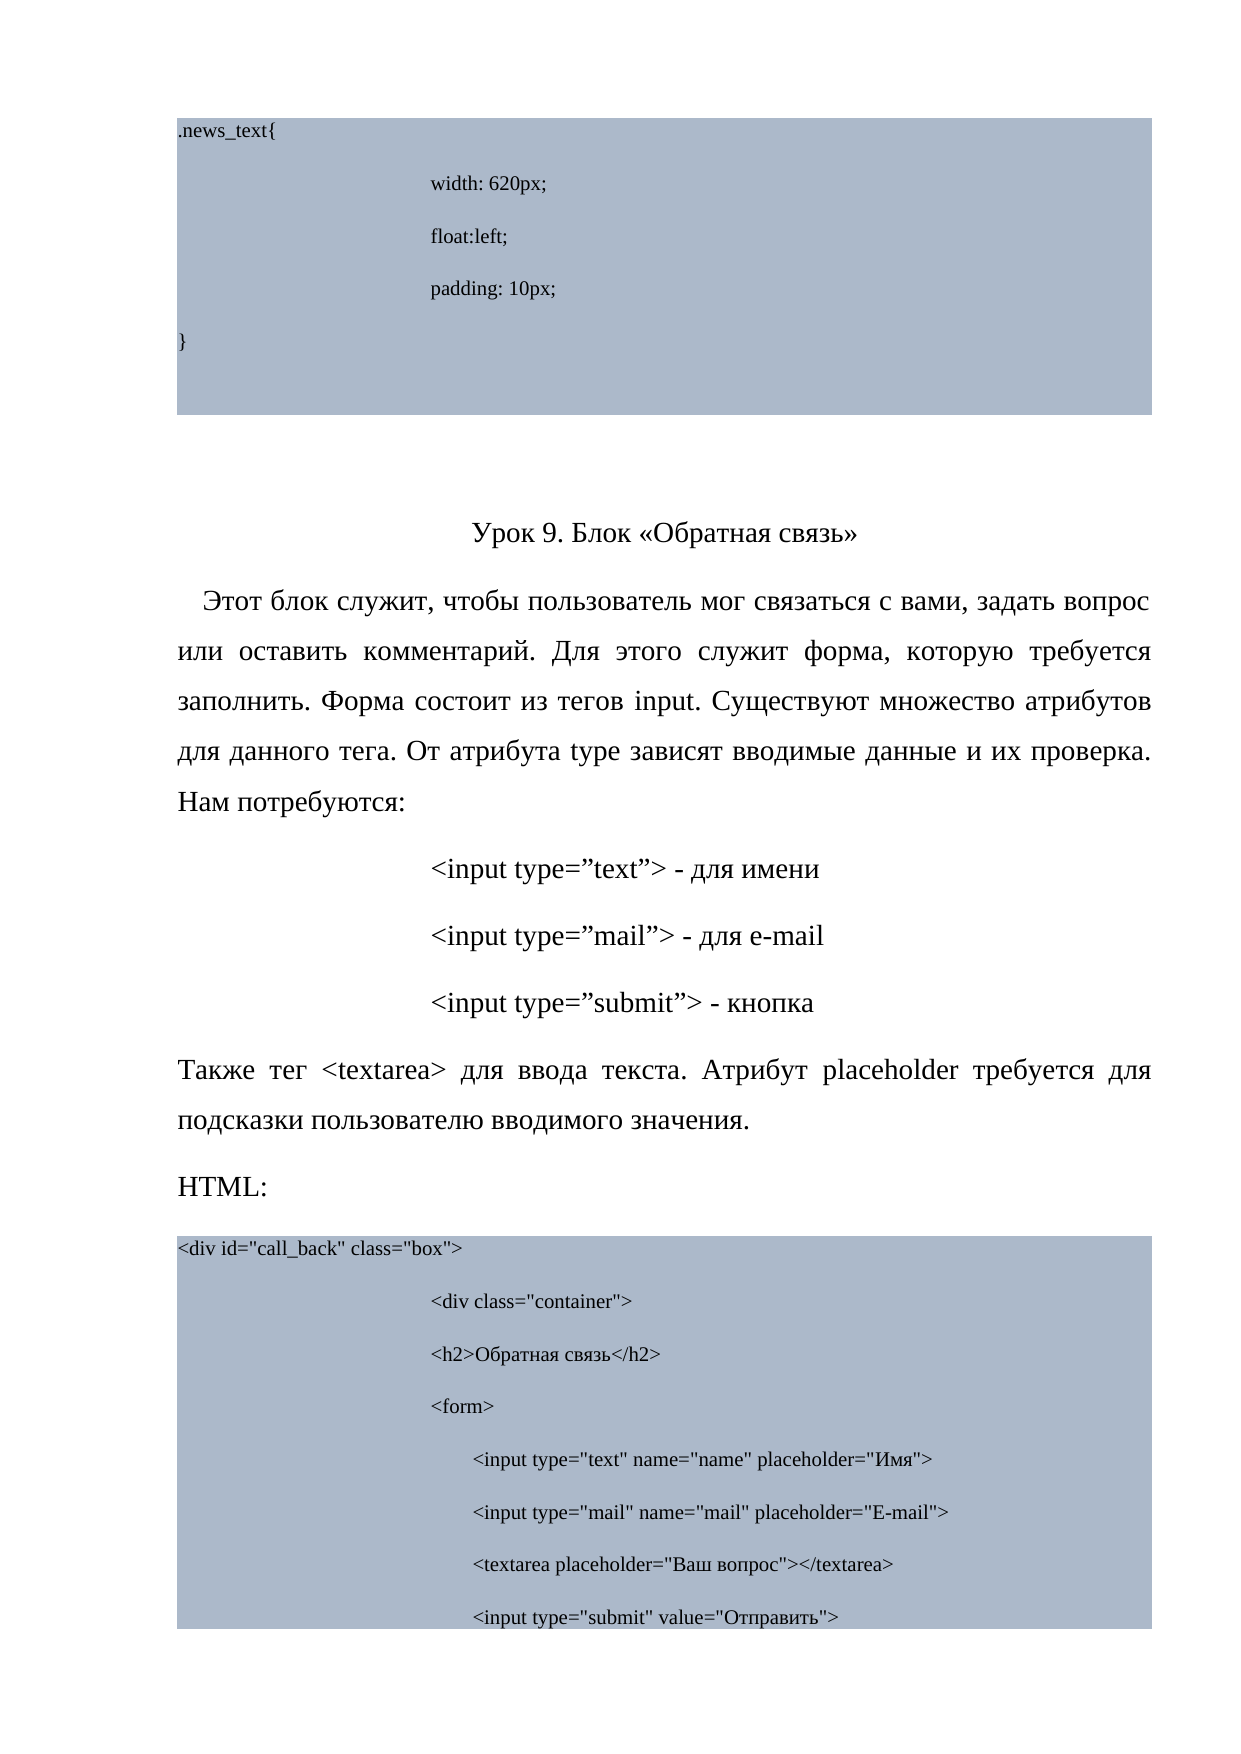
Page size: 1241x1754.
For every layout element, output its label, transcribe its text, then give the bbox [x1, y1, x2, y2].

text HTML: [177, 1169, 1152, 1203]
text width: 620px; [177, 171, 1152, 195]
text <textarea placeholder="Ваш вопрос"></textarea> [177, 1552, 1152, 1576]
text <input type=”text”> - для имени [177, 851, 1152, 884]
text <div id="call_back" class="box"> [177, 1236, 1152, 1260]
text <form> [177, 1394, 1152, 1418]
text } [177, 329, 1152, 353]
text <h2>Обратная связь</h2> [177, 1341, 1152, 1366]
text <input type=”submit”> - кнопка [177, 985, 1152, 1018]
text <input type="mail" name="mail" placeholder="E-mail"> [177, 1499, 1152, 1524]
text Этот блок служит, чтобы пользователь мог связаться с вами, задать вопрос или оставить комментарий. Для этого служит форма, которую требуется заполнить. Форма состоит из тегов input. Существуют множество атрибутов для данного тега. От атрибута type зависят вводимые данные и их проверка. Нам потребуются: [177, 583, 1152, 817]
text <input type=”mail”> - для e-mail [177, 918, 1152, 951]
text Урок 9. Блок «Обратная связь» [177, 516, 1152, 549]
text .news_text{ [177, 118, 1152, 142]
text <div class="container"> [177, 1289, 1152, 1313]
text Также тег <textarea> для ввода текста. Атрибут placeholder требуется для подсказки пользователю вводимого значения. [177, 1052, 1152, 1136]
text <input type="text" name="name" placeholder="Имя"> [177, 1447, 1152, 1471]
text <input type="submit" value="Отправить"> [177, 1605, 1152, 1629]
text padding: 10px; [177, 276, 1152, 300]
text float:left; [177, 223, 1152, 248]
